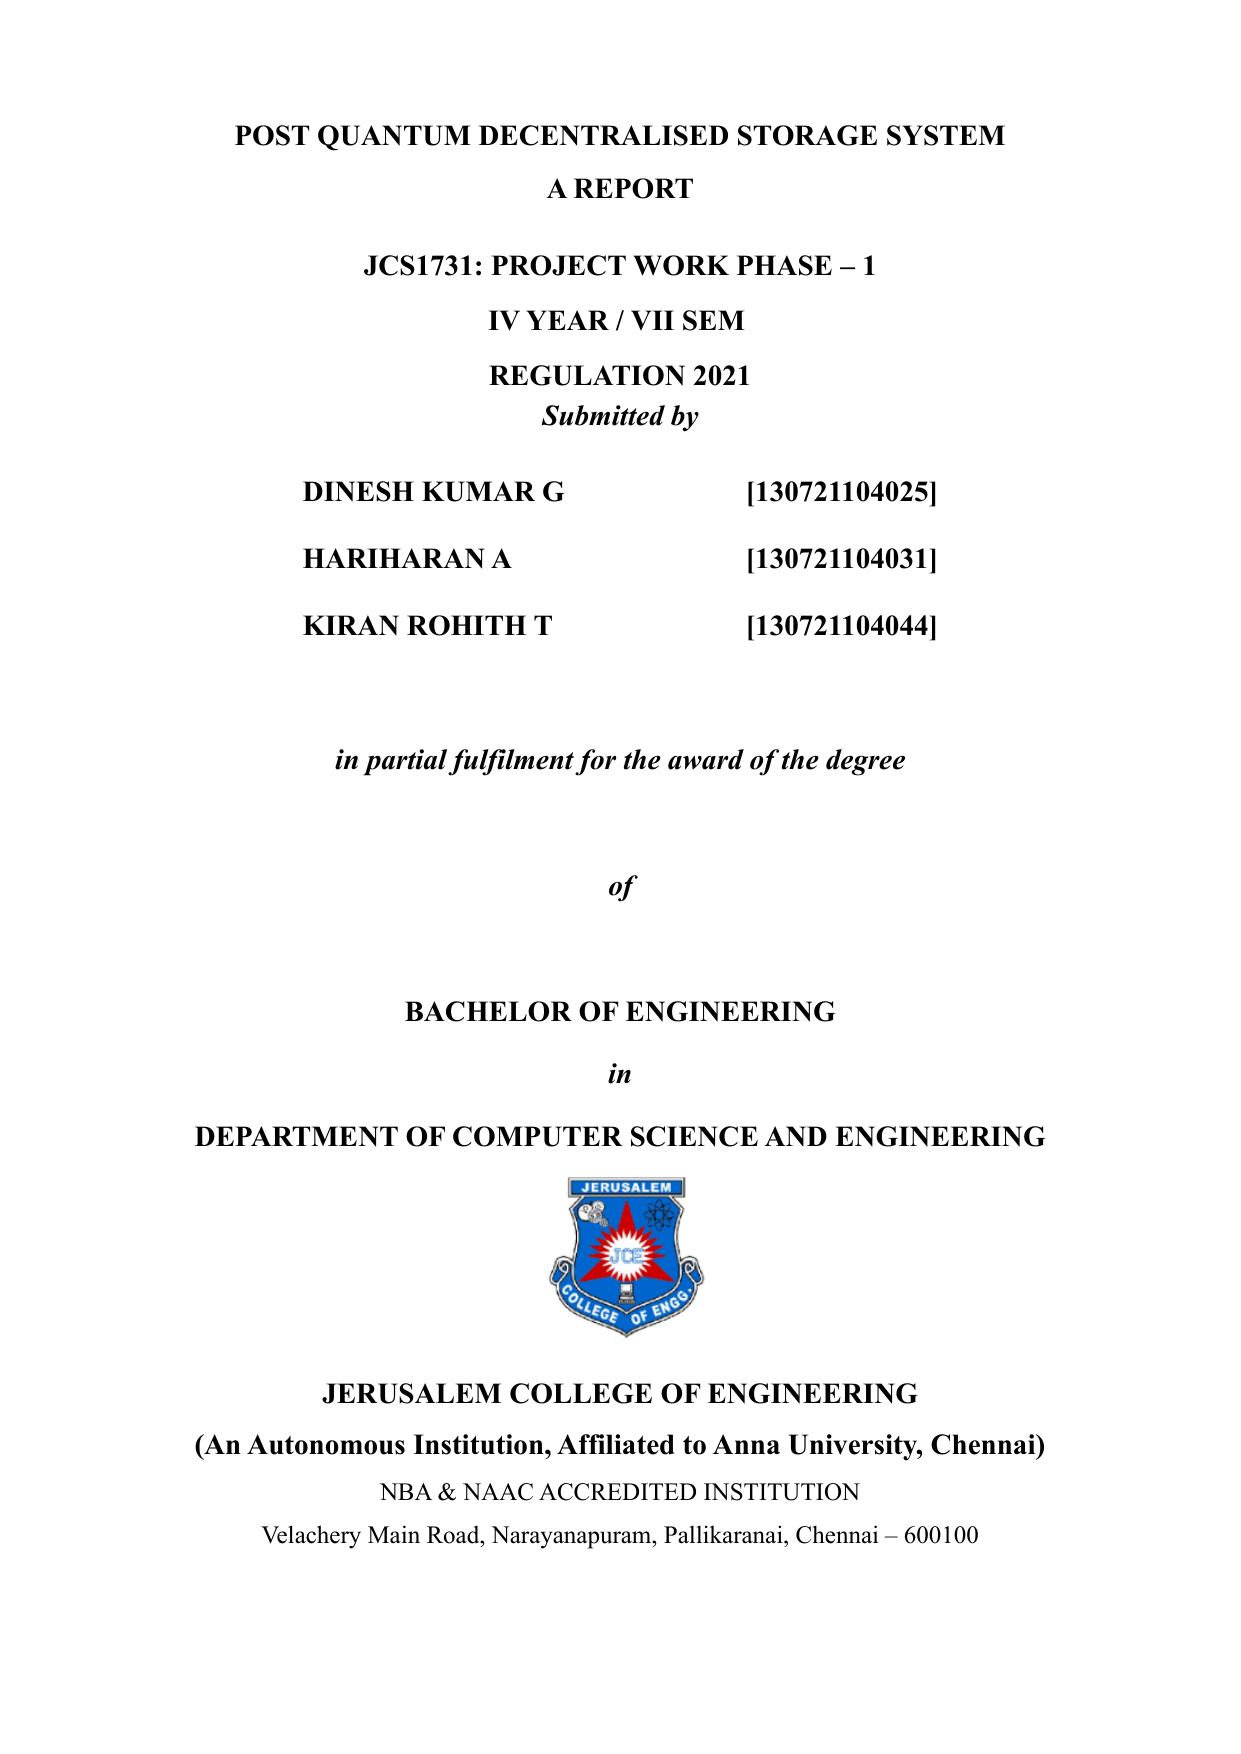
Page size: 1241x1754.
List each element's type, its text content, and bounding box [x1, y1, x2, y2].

text IV YEAR / VII SEM [118, 303, 1122, 336]
text in partial fulfilment for the award of the degree [118, 742, 1122, 776]
text REGULATION 2021 [118, 358, 1122, 392]
text Velachery Main Road, Narayanapuram, Pallikaranai, Chennai – 600100 [118, 1520, 1122, 1549]
text JERUSALEM COLLEGE OF ENGINEERING [118, 1376, 1122, 1410]
text BACHELOR OF ENGINEERING [118, 994, 1122, 1027]
text KIRAN ROHITH T [130721104044] [118, 608, 1122, 642]
text POST QUANTUM DECENTRALISED STORAGE SYSTEM [118, 118, 1122, 152]
text JCS1731: PROJECT WORK PHASE – 1 [118, 248, 1122, 281]
text HARIHARAN A [130721104031] [118, 542, 1122, 575]
text NBA & NAAC ACCREDITED INSTITUTION [118, 1477, 1122, 1506]
text Submitted by [118, 398, 1122, 432]
text (An Autonomous Institution, Affiliated to Anna University, Chennai) [118, 1427, 1122, 1460]
text A REPORT [118, 171, 1122, 205]
text of [118, 868, 1122, 902]
picture [523, 1167, 717, 1346]
text DINESH KUMAR G [130721104025] [118, 474, 1122, 508]
text in [118, 1057, 1122, 1090]
text DEPARTMENT OF COMPUTER SCIENCE AND ENGINEERING [118, 1119, 1122, 1345]
